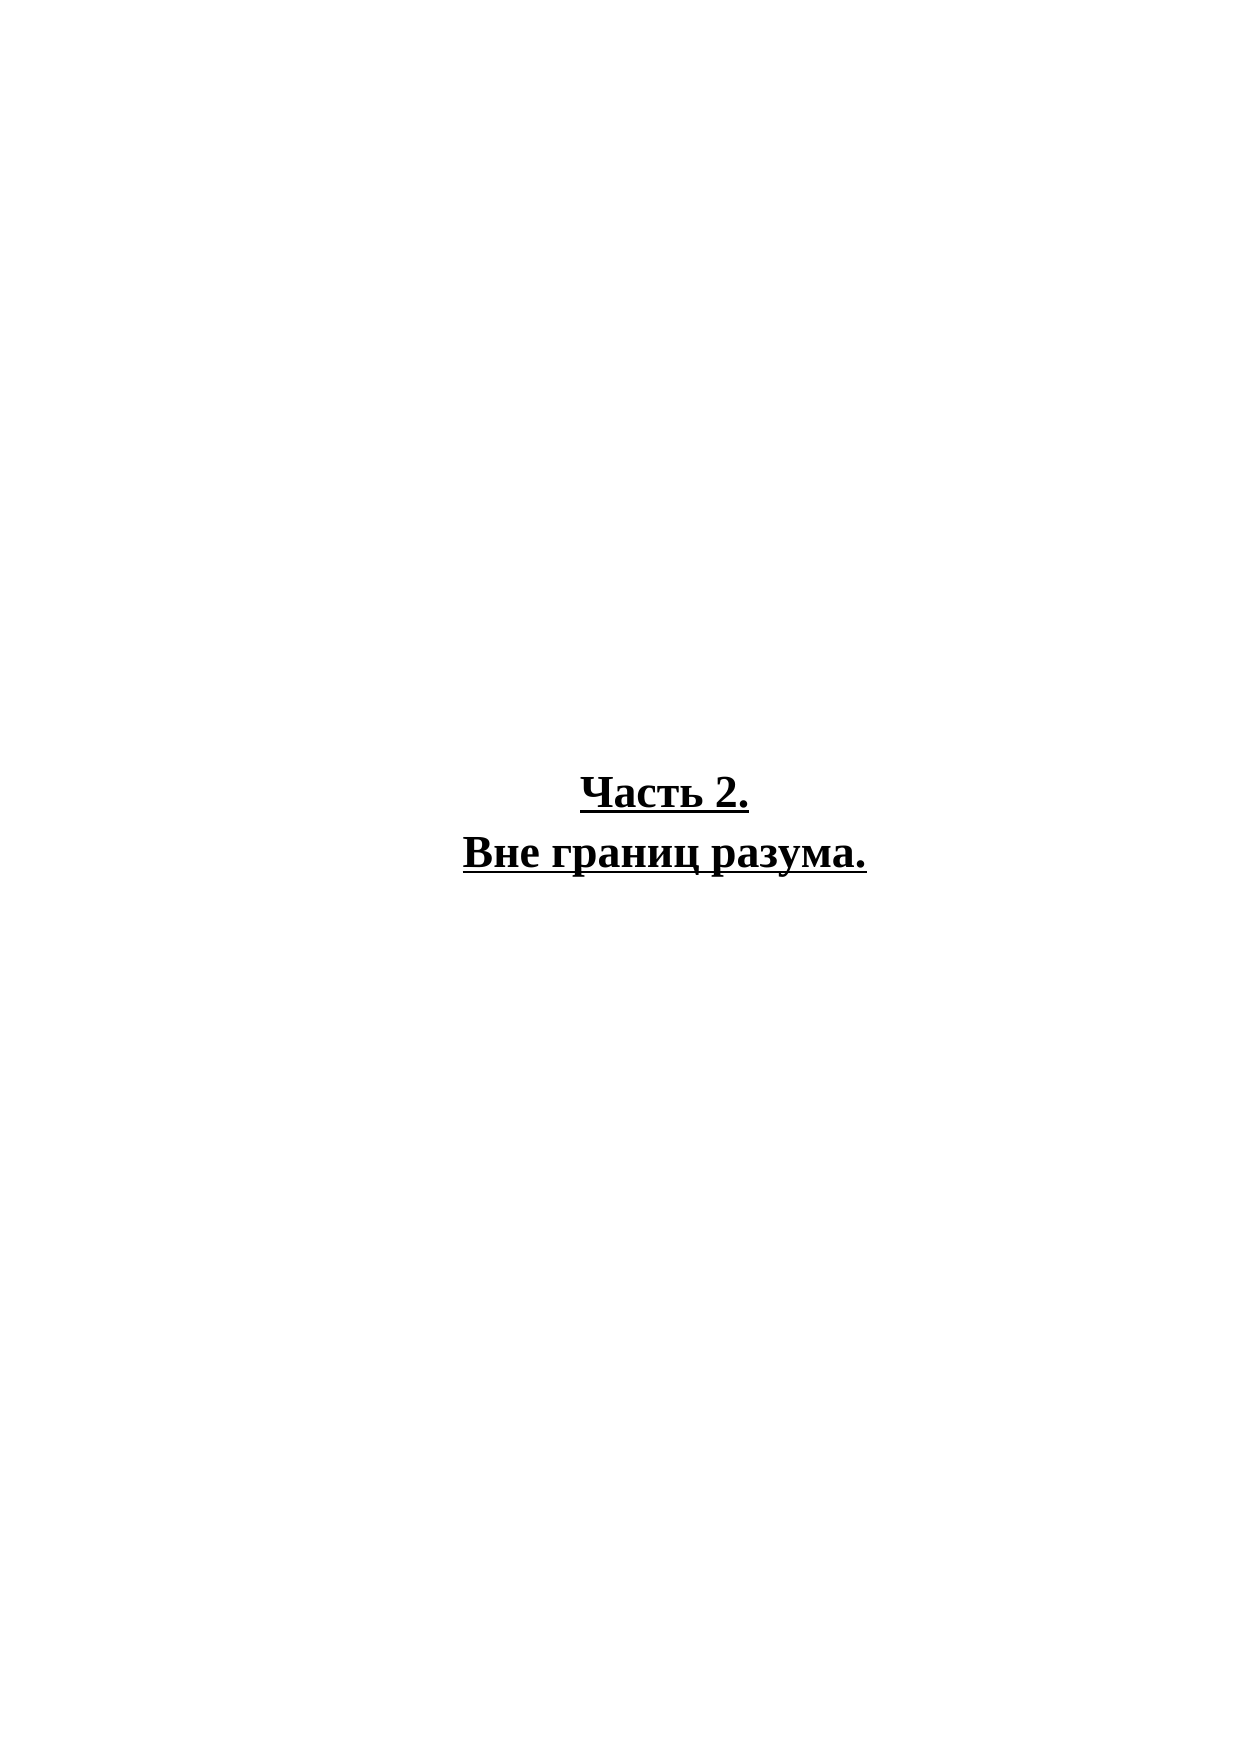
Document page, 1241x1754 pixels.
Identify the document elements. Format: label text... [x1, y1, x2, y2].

text Вне границ разума. [177, 825, 1152, 878]
text Часть 2. [177, 764, 1152, 817]
